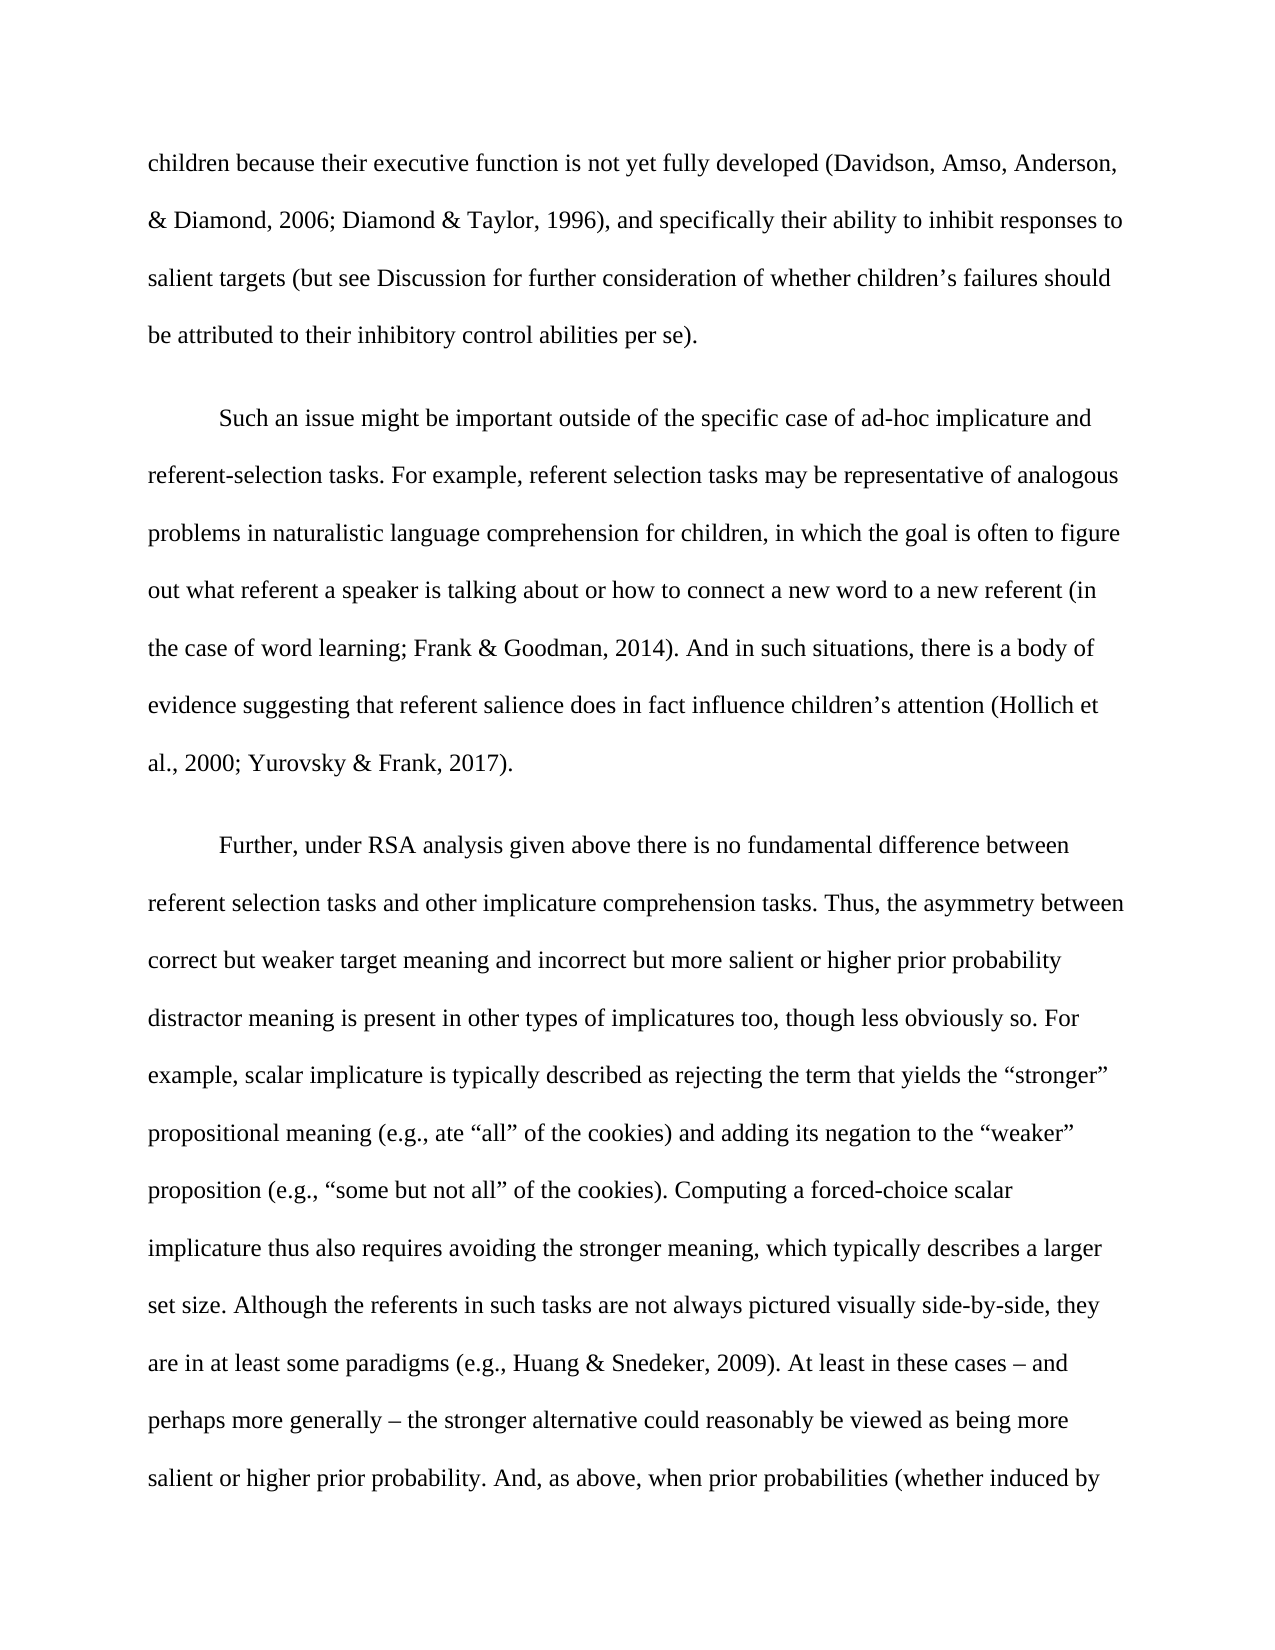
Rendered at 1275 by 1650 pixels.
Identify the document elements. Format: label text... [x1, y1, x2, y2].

text Such an issue might be important outside of the specific case of ad-hoc implicature and referent-selection tasks. For example, referent selection tasks may be representative of analogous problems in naturalistic language comprehension for children, in which the goal is often to figure out what referent a speaker is talking about or how to connect a new word to a new referent (in the case of word learning; Frank & Goodman, 2014). And in such situations, there is a body of evidence suggesting that referent salience does in fact influence children’s attention (Hollich et al., 2000; Yurovsky & Frank, 2017). [148, 403, 1127, 776]
